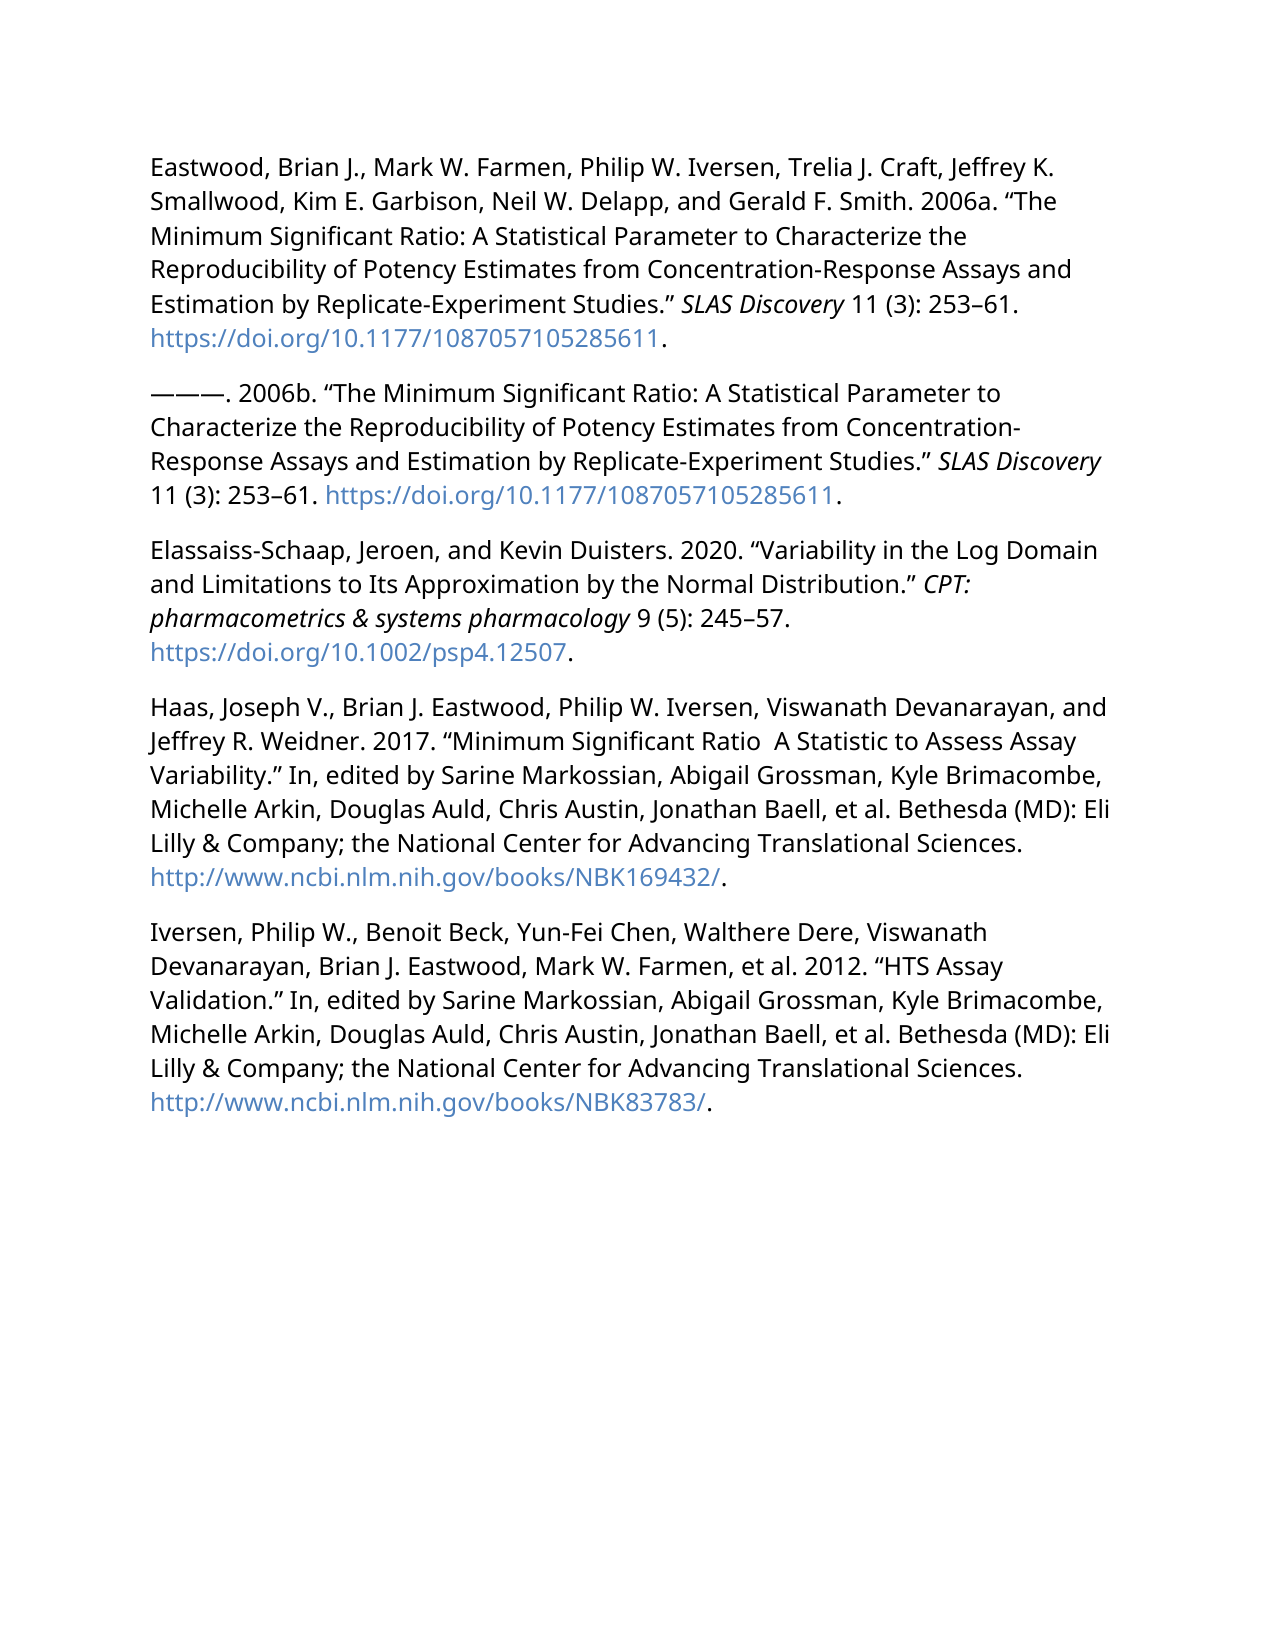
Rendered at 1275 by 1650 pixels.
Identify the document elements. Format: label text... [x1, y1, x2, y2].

text Elassaiss-Schaap, Jeroen, and Kevin Duisters. 2020. “Variability in the Log Domain and Limitations to Its Approximation by the Normal Distribution.” CPT: pharmacometrics & systems pharmacology 9 (5): 245–57. https://doi.org/10.1002/psp4.12507. [150, 532, 1125, 668]
text Haas, Joseph V., Brian J. Eastwood, Philip W. Iversen, Viswanath Devanarayan, and Jeffrey R. Weidner. 2017. “Minimum Significant Ratio A Statistic to Assess Assay Variability.” In, edited by Sarine Markossian, Abigail Grossman, Kyle Brimacombe, Michelle Arkin, Douglas Auld, Chris Austin, Jonathan Baell, et al. Bethesda (MD): Eli Lilly & Company; the National Center for Advancing Translational Sciences. http://www.ncbi.nlm.nih.gov/books/NBK169432/. [150, 689, 1125, 894]
text ———. 2006b. “The Minimum Significant Ratio: A Statistical Parameter to Characterize the Reproducibility of Potency Estimates from Concentration-Response Assays and Estimation by Replicate-Experiment Studies.” SLAS Discovery 11 (3): 253–61. https://doi.org/10.1177/1087057105285611. [150, 375, 1125, 511]
text Eastwood, Brian J., Mark W. Farmen, Philip W. Iversen, Trelia J. Craft, Jeffrey K. Smallwood, Kim E. Garbison, Neil W. Delapp, and Gerald F. Smith. 2006a. “The Minimum Significant Ratio: A Statistical Parameter to Characterize the Reproducibility of Potency Estimates from Concentration-Response Assays and Estimation by Replicate-Experiment Studies.” SLAS Discovery 11 (3): 253–61. https://doi.org/10.1177/1087057105285611. [150, 150, 1125, 354]
text Iversen, Philip W., Benoit Beck, Yun-Fei Chen, Walthere Dere, Viswanath Devanarayan, Brian J. Eastwood, Mark W. Farmen, et al. 2012. “HTS Assay Validation.” In, edited by Sarine Markossian, Abigail Grossman, Kyle Brimacombe, Michelle Arkin, Douglas Auld, Chris Austin, Jonathan Baell, et al. Bethesda (MD): Eli Lilly & Company; the National Center for Advancing Translational Sciences. http://www.ncbi.nlm.nih.gov/books/NBK83783/. [150, 914, 1125, 1119]
